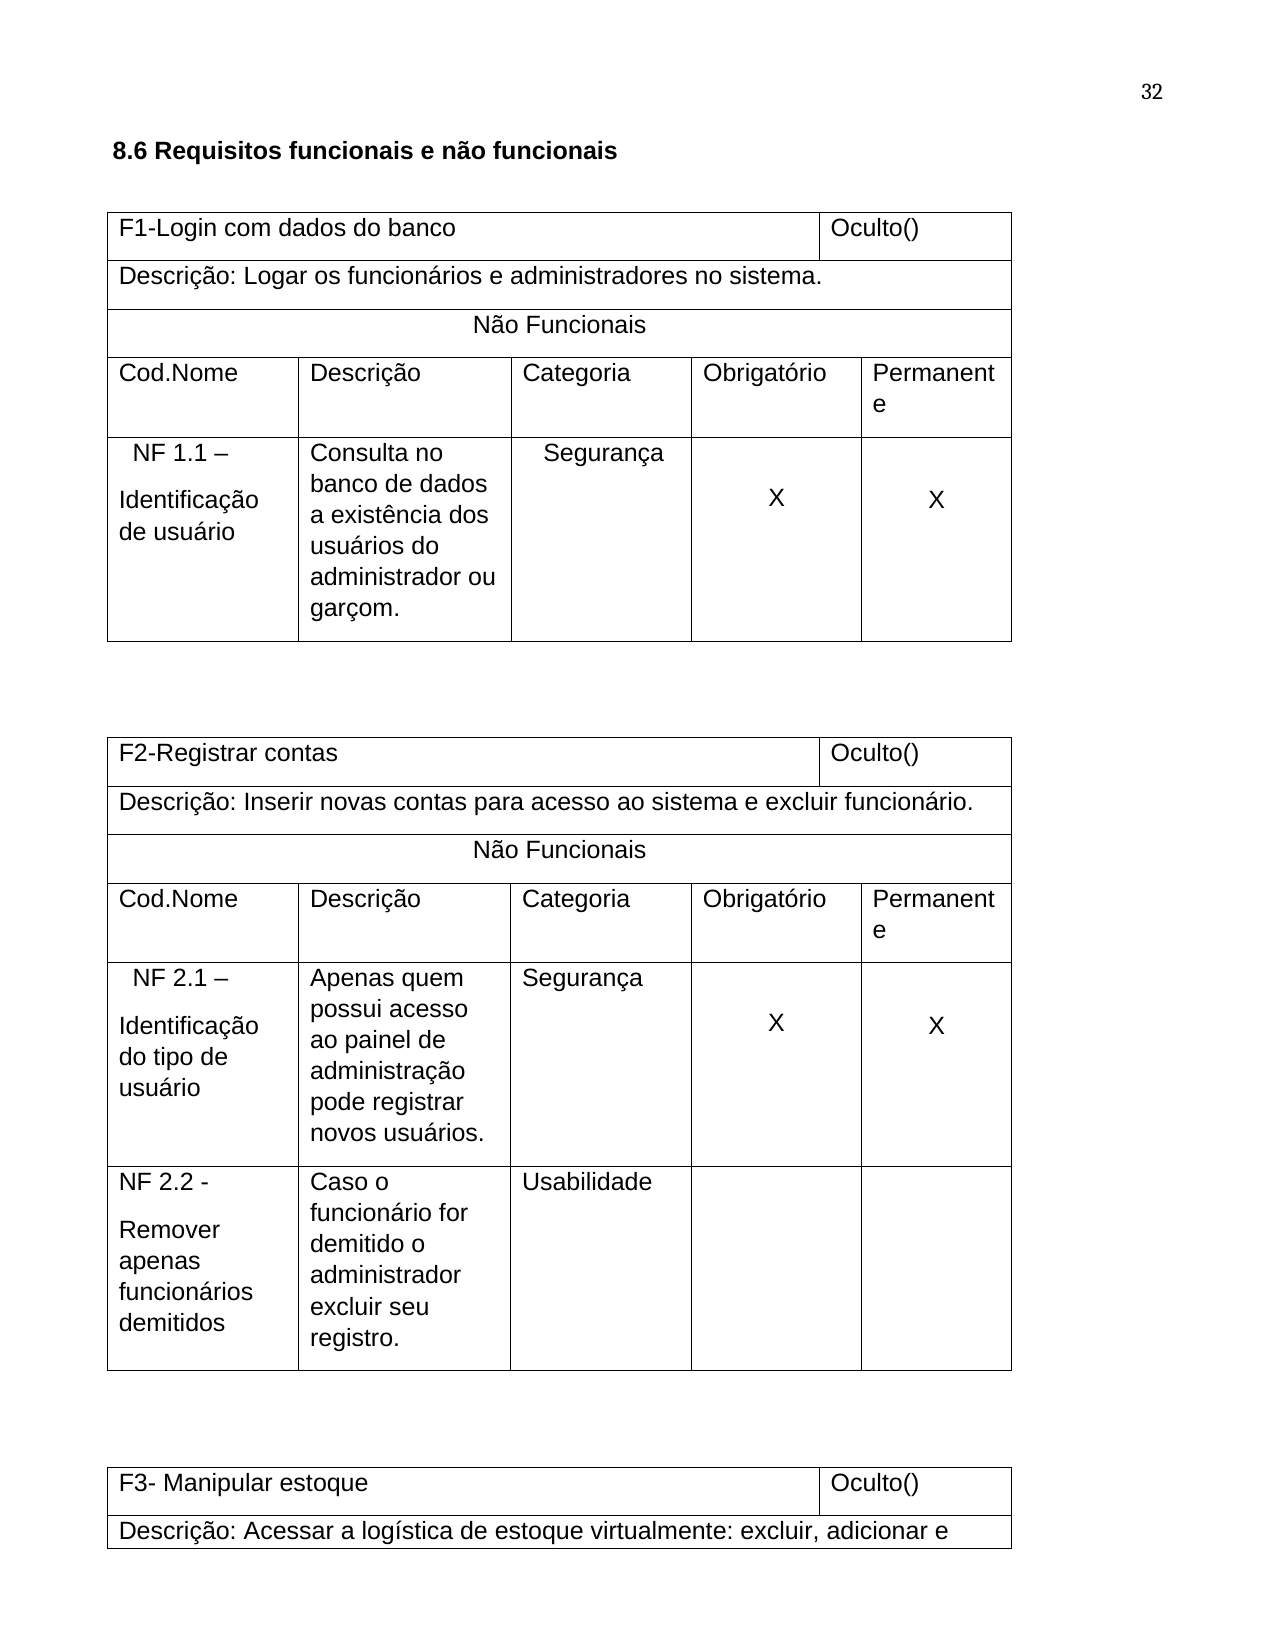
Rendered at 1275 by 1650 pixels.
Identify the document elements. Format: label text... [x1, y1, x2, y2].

table_header Oculto() [820, 213, 1011, 260]
table_cell Obrigatório [692, 884, 861, 962]
table_cell Cod.Nome [108, 358, 298, 437]
table_cell Descrição: Inserir novas contas para acesso ao sistema e excluir funcionário. [108, 787, 1011, 834]
table_cell Não Funcionais [108, 835, 1011, 883]
table_header Oculto() [820, 738, 1011, 786]
table_header F3- Manipular estoque [108, 1468, 819, 1515]
table_header Oculto() [820, 1468, 1011, 1515]
table_cell NF 2.2 - Remover apenas funcionários demitidos [108, 1167, 298, 1370]
table_cell Usabilidade [511, 1167, 691, 1370]
table_cell Segurança [511, 963, 691, 1166]
table_cell [692, 1167, 861, 1370]
table_cell Descrição: Logar os funcionários e administradores no sistema. [108, 261, 1011, 309]
table_cell NF 2.1 – Identificação do tipo de usuário [108, 963, 298, 1166]
table_header F1-Login com dados do banco [108, 213, 819, 260]
table_cell [862, 1167, 1011, 1370]
table_cell X [862, 438, 1011, 641]
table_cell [108, 1516, 1011, 1548]
table_cell NF 1.1 – Identificação de usuário [108, 438, 298, 641]
table_cell Descrição [299, 358, 511, 437]
table_header F2-Registrar contas [108, 738, 819, 786]
table_cell X [692, 963, 861, 1166]
table_cell Categoria [511, 884, 691, 962]
table_cell Permanente [862, 884, 1011, 962]
table_cell Apenas quem possui acesso ao painel de administração pode registrar novos usuários. [299, 963, 510, 1166]
table_cell Permanente [862, 358, 1011, 437]
subtitle 8.6 Requisitos funcionais e não funcionais [112, 136, 1162, 165]
table_cell Cod.Nome [108, 884, 298, 962]
table_cell Obrigatório [692, 358, 861, 437]
table_cell Segurança [512, 438, 691, 641]
table_cell X [692, 438, 861, 641]
table_cell Descrição [299, 884, 510, 962]
table_cell Categoria [512, 358, 691, 437]
table_cell Caso o funcionário for demitido o administrador excluir seu registro. [299, 1167, 510, 1370]
table_cell Não Funcionais [108, 310, 1011, 357]
table_cell X [862, 963, 1011, 1166]
table_cell Consulta no banco de dados a existência dos usuários do administrador ou garçom. [299, 438, 511, 641]
